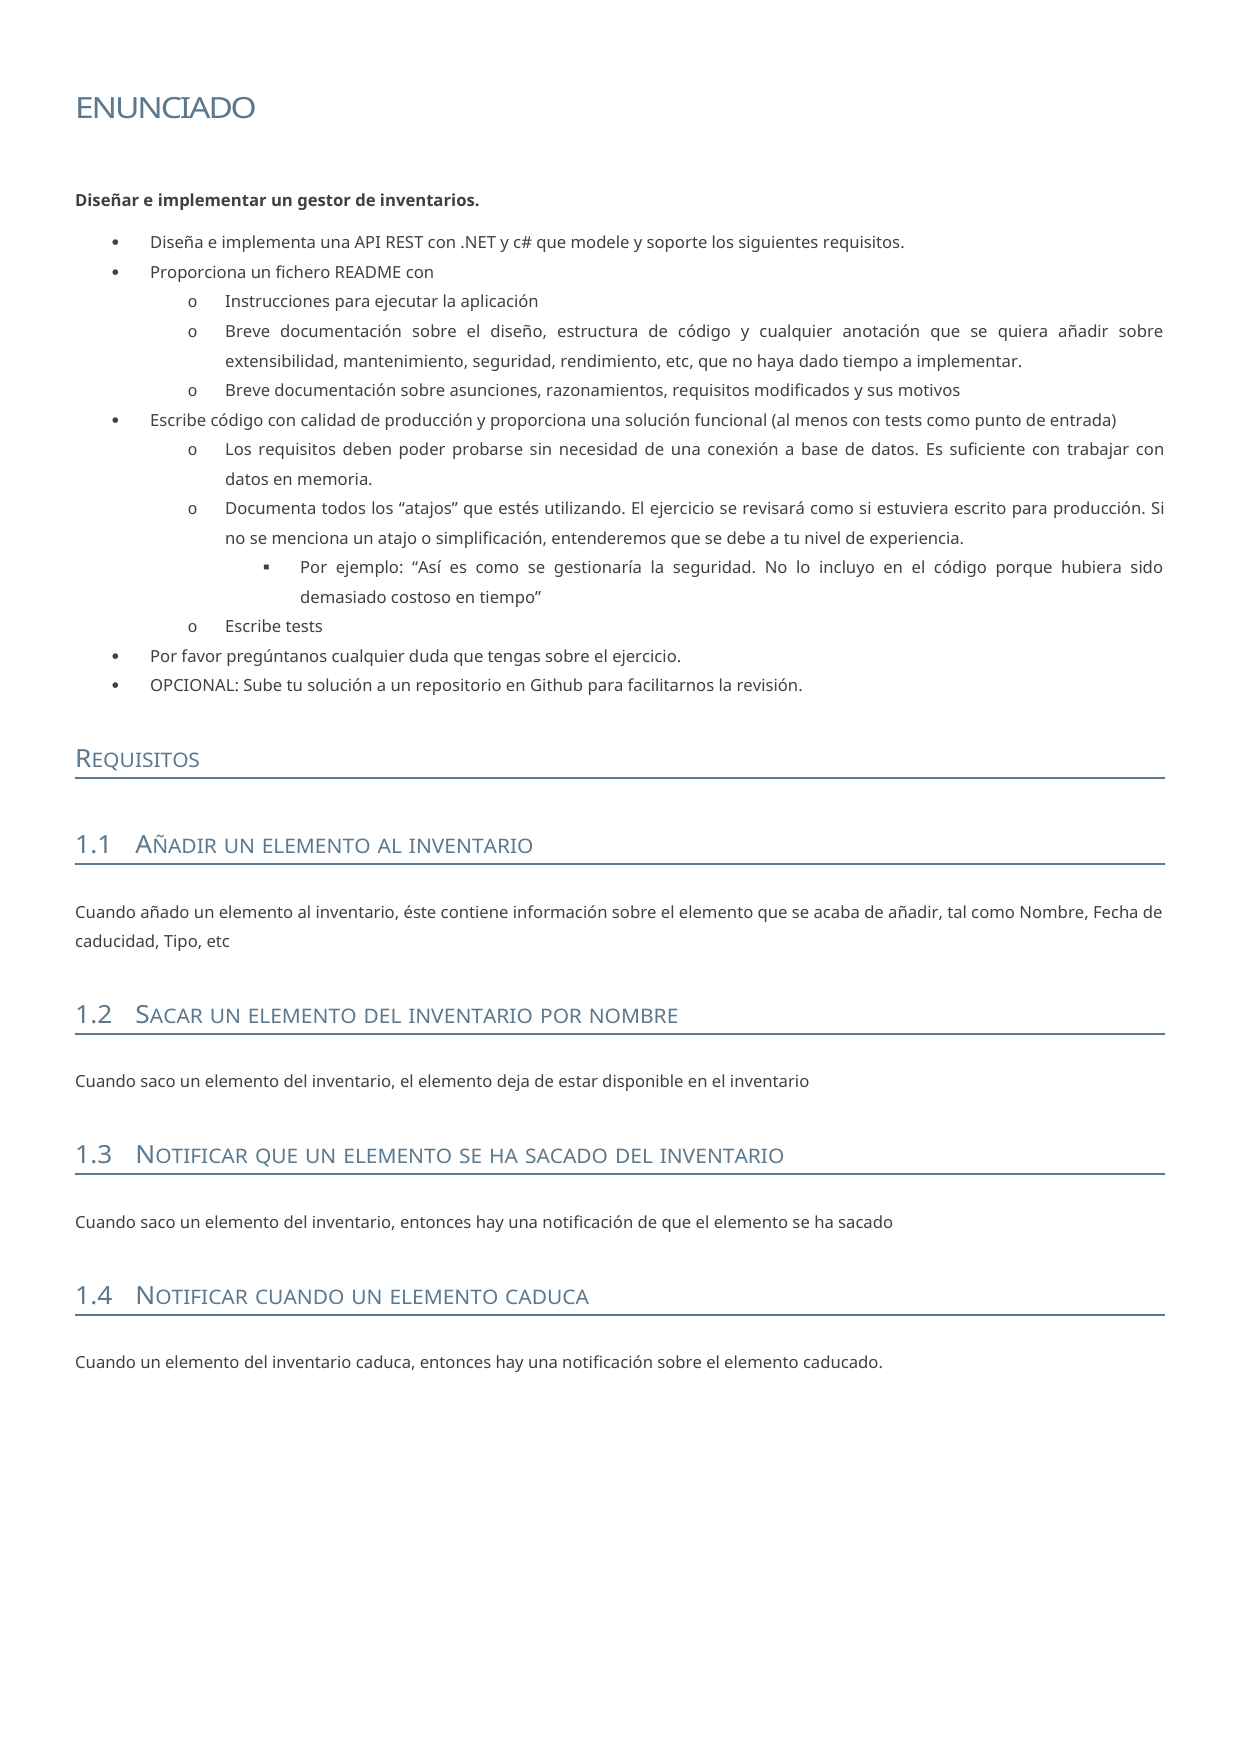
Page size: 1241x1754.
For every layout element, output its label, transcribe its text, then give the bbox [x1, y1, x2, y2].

text Cuando añado un elemento al inventario, éste contiene información sobre el elemento que se acaba de añadir, tal como Nombre, Fecha de caducidad, Tipo, etc [75, 900, 1165, 952]
text Cuando un elemento del inventario caduca, entonces hay una notificación sobre el elemento caducado. [75, 1351, 1165, 1374]
list Diseña e implementa una API REST con .NET y c# que modele y soporte los siguientes requisitos. [112, 231, 1165, 254]
list Escribe tests [187, 615, 1165, 638]
text Cuando saco un elemento del inventario, el elemento deja de estar disponible en el inventario [75, 1070, 1165, 1093]
subtitle Añadir un elemento al inventario [75, 827, 1165, 863]
list Escribe código con calidad de producción y proporciona una solución funcional (al menos con tests como punto de entrada) [112, 408, 1165, 431]
text Cuando saco un elemento del inventario, entonces hay una notificación de que el elemento se ha sacado [75, 1211, 1165, 1233]
subtitle Notificar que un elemento se ha sacado del inventario [75, 1137, 1165, 1173]
list Los requisitos deben poder probarse sin necesidad de una conexión a base de datos. Es suficiente con trabajar con datos en memoria. [187, 438, 1165, 490]
list Instrucciones para ejecutar la aplicación [187, 290, 1165, 313]
list Documenta todos los “atajos” que estés utilizando. El ejercicio se revisará como si estuviera escrito para producción. Si no se menciona un atajo o simplificación, entenderemos que se debe a tu nivel de experiencia. [187, 497, 1165, 549]
list OPCIONAL: Sube tu solución a un repositorio en Github para facilitarnos la revisión. [112, 674, 1165, 697]
subtitle Requisitos [75, 741, 1165, 777]
subtitle ENUNCIADO [75, 87, 1165, 127]
subtitle Sacar un elemento del inventario por nombre [75, 997, 1165, 1033]
list Por favor pregúntanos cualquier duda que tengas sobre el ejercicio. [112, 644, 1165, 667]
text Diseñar e implementar un gestor de inventarios. [75, 189, 1165, 212]
subtitle Notificar cuando un elemento caduca [75, 1277, 1165, 1314]
list Proporciona un fichero README con [112, 261, 1165, 283]
list Breve documentación sobre asunciones, razonamientos, requisitos modificados y sus motivos [187, 379, 1165, 401]
list Breve documentación sobre el diseño, estructura de código y cualquier anotación que se quiera añadir sobre extensibilidad, mantenimiento, seguridad, rendimiento, etc, que no haya dado tiempo a implementar. [187, 319, 1165, 372]
list Por ejemplo: “Así es como se gestionaría la seguridad. No lo incluyo en el código porque hubiera sido demasiado costoso en tiempo” [262, 556, 1165, 608]
